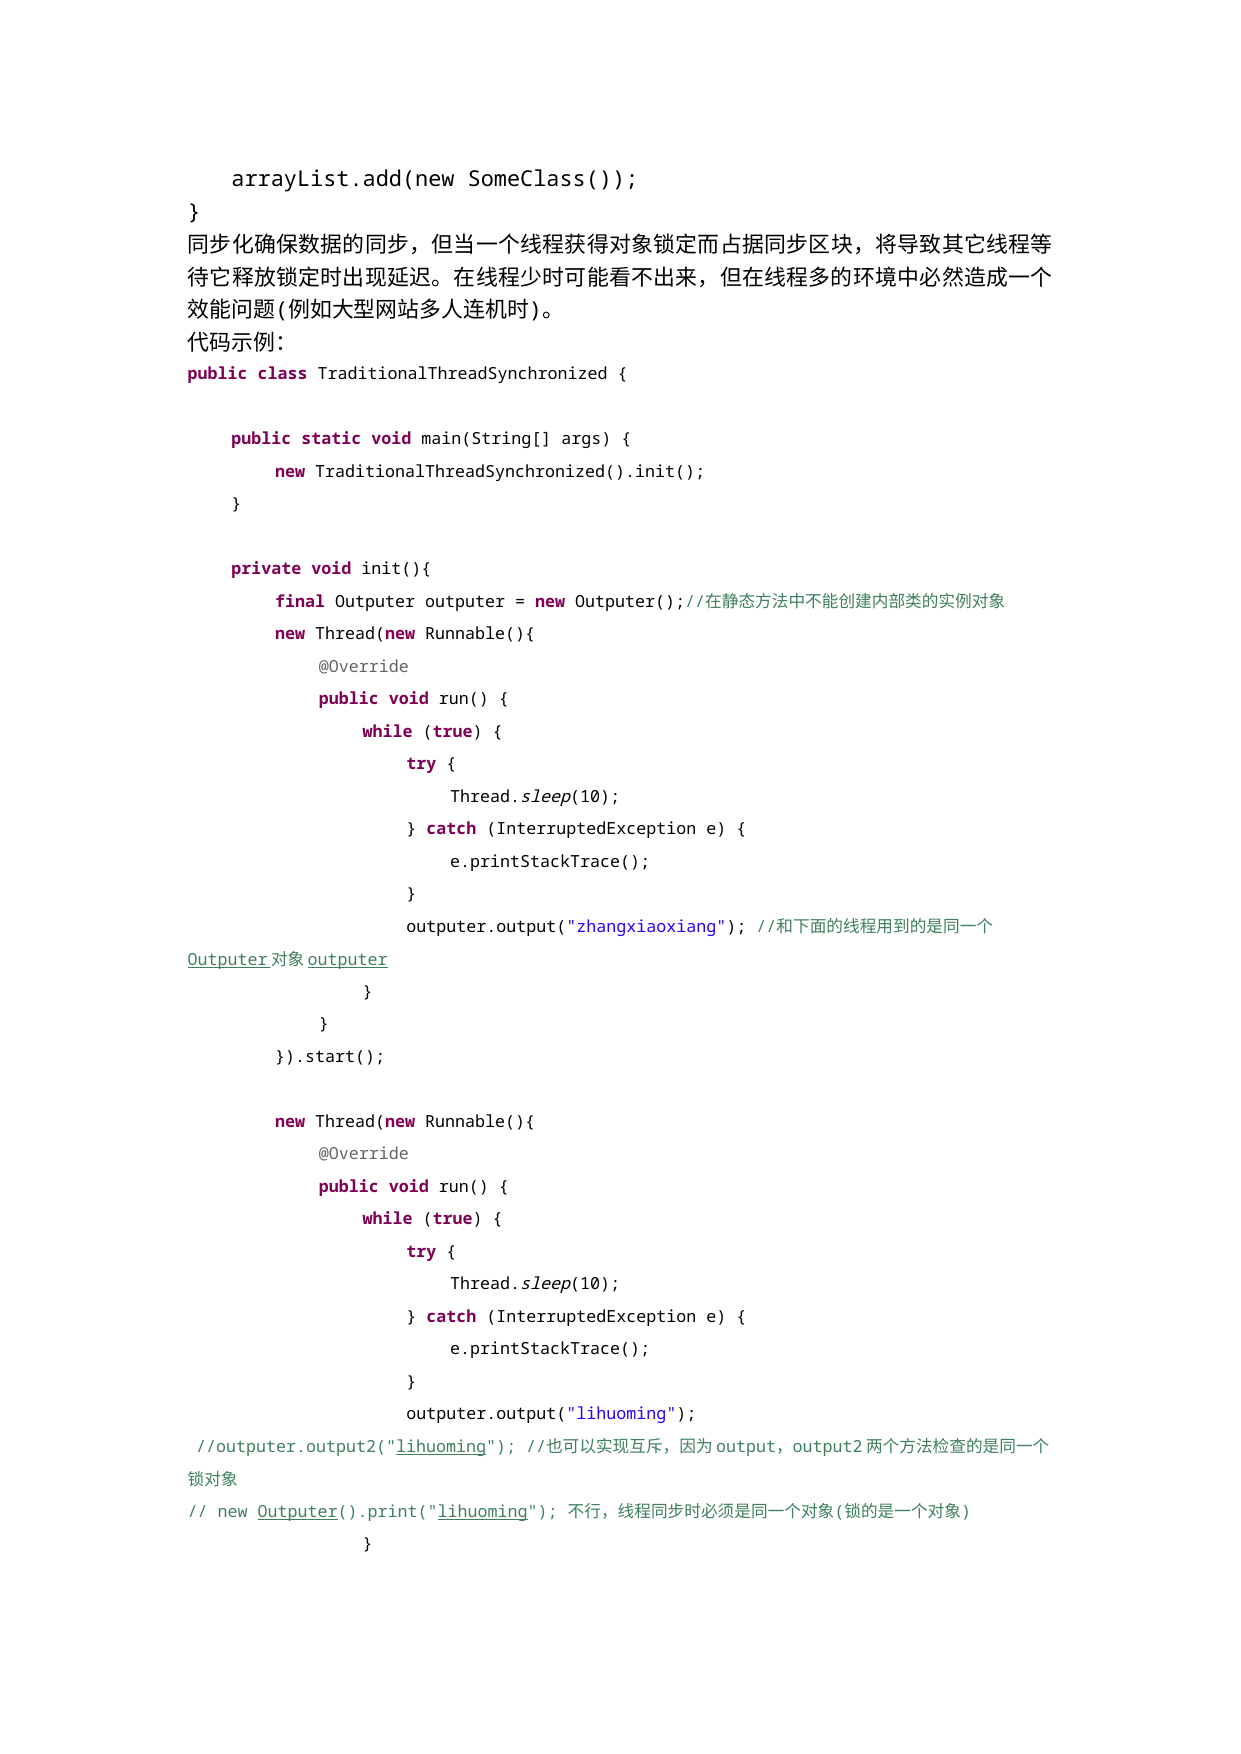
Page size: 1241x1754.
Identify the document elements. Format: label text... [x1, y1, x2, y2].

text } catch (InterruptedException e) { [187, 1299, 1053, 1332]
text try { [187, 747, 1053, 779]
text public class TraditionalThreadSynchronized { [187, 357, 1053, 389]
text //outputer.output2("lihuoming"); //也可以实现互斥，因为output，output2两个方法检查的是同一个锁对象 [187, 1429, 1053, 1494]
text while (true) { [187, 714, 1053, 747]
text e.printStackTrace(); [187, 1332, 1053, 1364]
text Thread.sleep(10); [187, 1267, 1053, 1299]
text }).start(); [187, 1039, 1053, 1072]
text try { [187, 1234, 1053, 1267]
text new TraditionalThreadSynchronized().init(); [187, 454, 1053, 487]
text while (true) { [187, 1202, 1053, 1234]
text } [187, 487, 1053, 519]
text e.printStackTrace(); [187, 844, 1053, 877]
text } [187, 194, 1053, 227]
text public void run() { [187, 682, 1053, 714]
text } [187, 1007, 1053, 1039]
text public static void main(String[] args) { [187, 422, 1053, 454]
text private void init(){ [187, 552, 1053, 584]
text final Outputer outputer = new Outputer();//在静态方法中不能创建内部类的实例对象 [187, 584, 1053, 617]
text } [187, 974, 1053, 1007]
text } catch (InterruptedException e) { [187, 812, 1053, 844]
text public void run() { [187, 1169, 1053, 1202]
text outputer.output("zhangxiaoxiang"); //和下面的线程用到的是同一个Outputer对象outputer [187, 909, 1053, 974]
text } [187, 877, 1053, 909]
text @Override [187, 649, 1053, 682]
text } [187, 1364, 1053, 1397]
text @Override [187, 1137, 1053, 1169]
text arrayList.add(new SomeClass()); [187, 162, 1053, 194]
text Thread.sleep(10); [187, 779, 1053, 812]
text 同步化确保数据的同步，但当一个线程获得对象锁定而占据同步区块，将导致其它线程等待它释放锁定时出现延迟。在线程少时可能看不出来，但在线程多的环境中必然造成一个效能问题(例如大型网站多人连机时)。 [187, 227, 1053, 324]
text new Thread(new Runnable(){ [187, 617, 1053, 649]
text } [187, 1527, 1053, 1559]
text outputer.output("lihuoming"); [187, 1397, 1053, 1429]
text 代码示例： [187, 324, 1053, 357]
text // new Outputer().print("lihuoming"); 不行，线程同步时必须是同一个对象(锁的是一个对象) [187, 1494, 1053, 1527]
text new Thread(new Runnable(){ [187, 1104, 1053, 1137]
